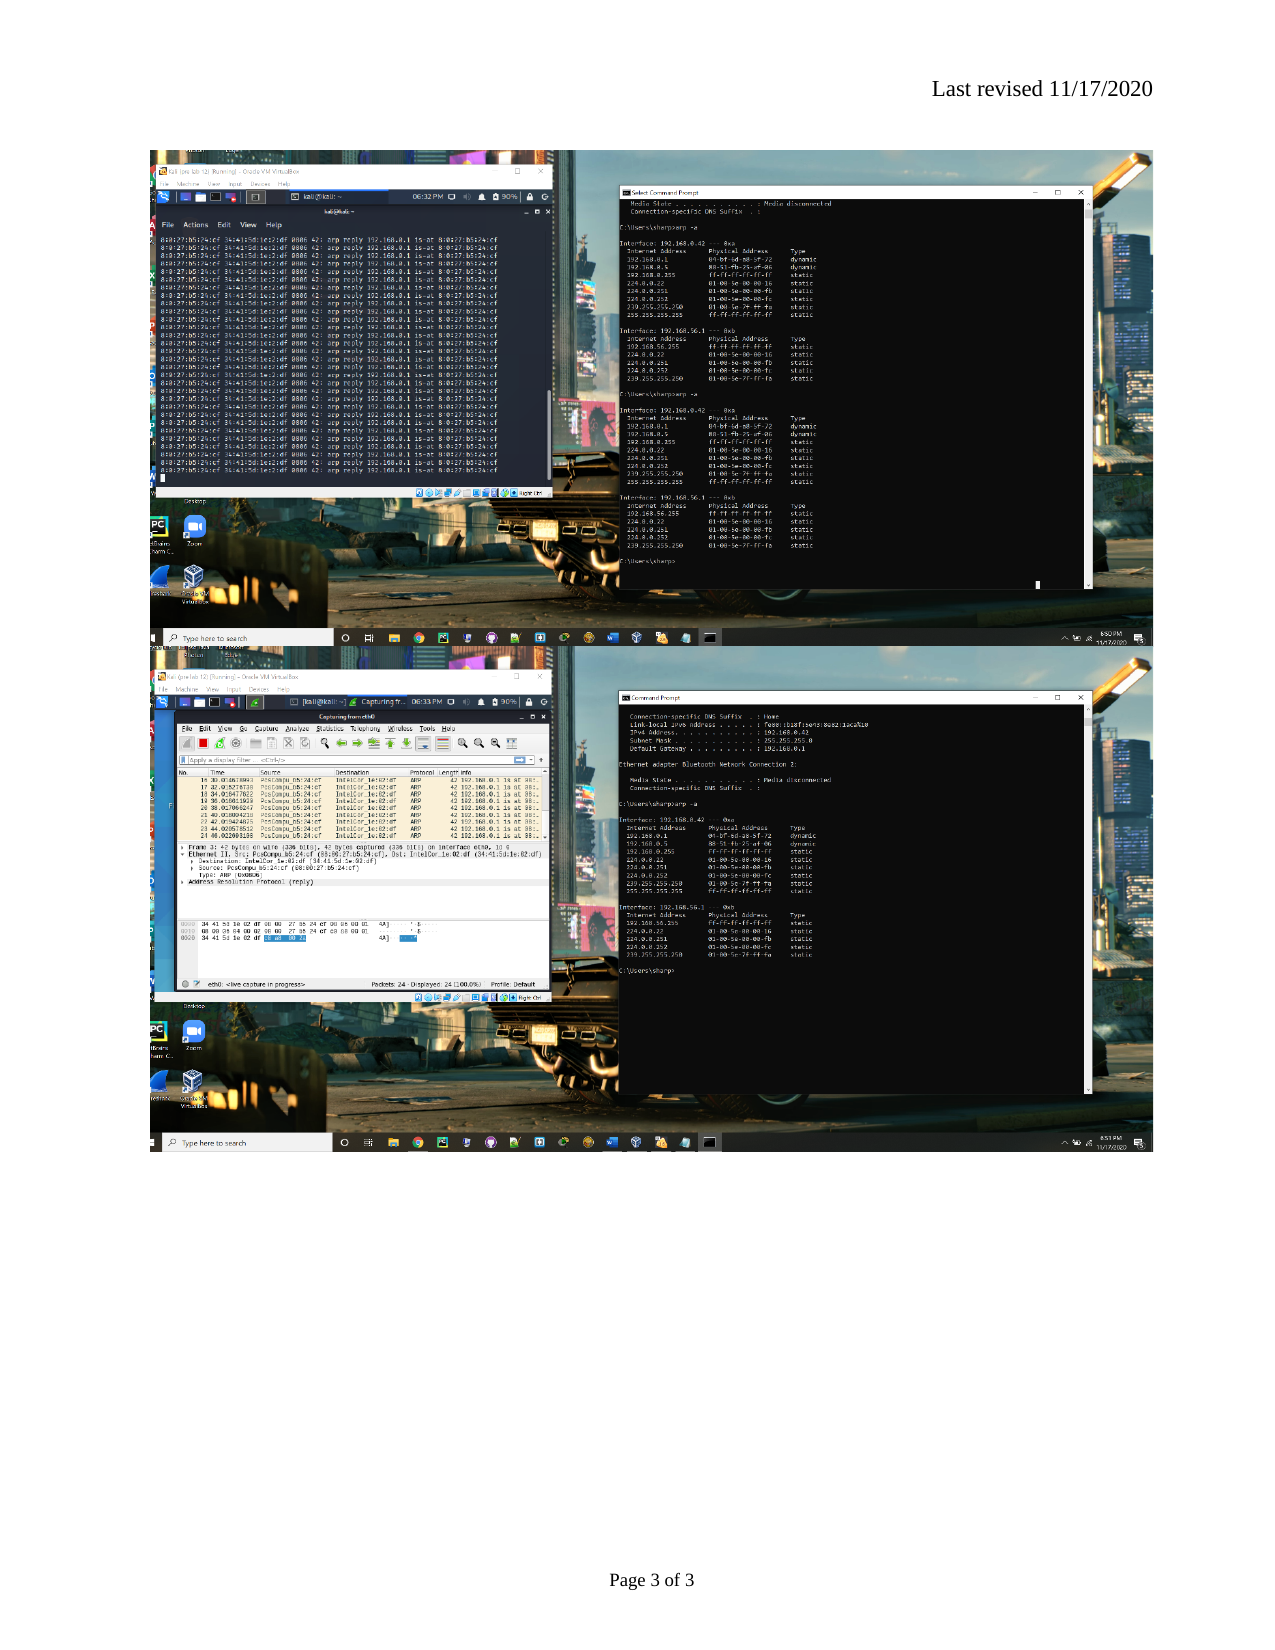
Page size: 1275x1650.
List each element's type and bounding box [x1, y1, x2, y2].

picture [150, 150, 1154, 1152]
